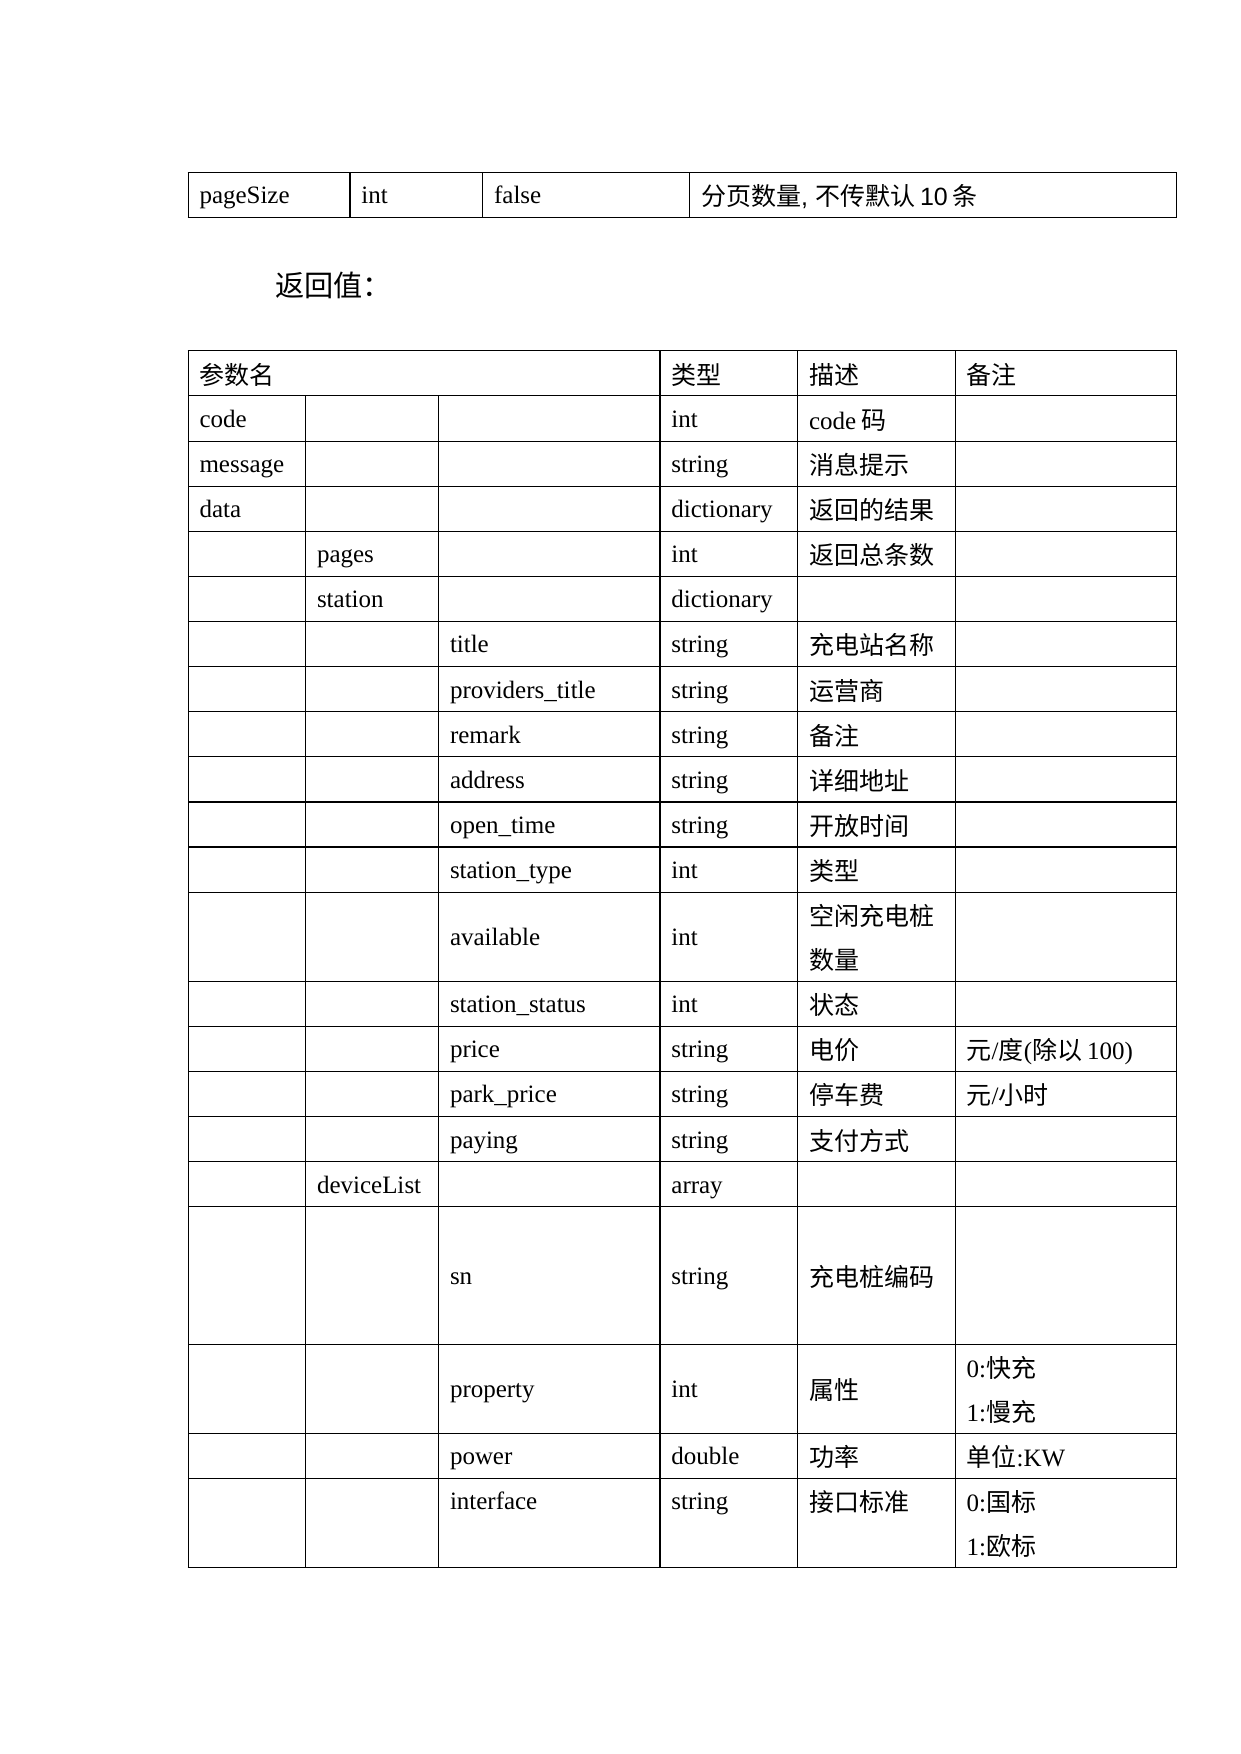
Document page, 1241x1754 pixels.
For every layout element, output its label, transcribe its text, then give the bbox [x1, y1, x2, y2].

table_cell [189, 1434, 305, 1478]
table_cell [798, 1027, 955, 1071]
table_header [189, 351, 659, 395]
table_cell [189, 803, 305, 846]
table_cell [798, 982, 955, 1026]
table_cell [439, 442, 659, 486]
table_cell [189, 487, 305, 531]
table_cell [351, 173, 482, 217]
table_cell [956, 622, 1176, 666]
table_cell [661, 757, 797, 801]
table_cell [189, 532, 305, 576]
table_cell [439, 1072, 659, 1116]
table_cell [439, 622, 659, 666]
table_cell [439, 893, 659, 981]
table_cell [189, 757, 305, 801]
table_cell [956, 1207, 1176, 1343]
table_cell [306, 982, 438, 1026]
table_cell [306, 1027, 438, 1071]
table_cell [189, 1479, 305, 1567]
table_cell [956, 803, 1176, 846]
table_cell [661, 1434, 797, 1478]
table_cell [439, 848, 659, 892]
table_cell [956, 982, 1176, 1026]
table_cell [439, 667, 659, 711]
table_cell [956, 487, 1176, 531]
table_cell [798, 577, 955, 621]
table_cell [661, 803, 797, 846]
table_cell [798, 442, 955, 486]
text 返回值： [187, 262, 1053, 306]
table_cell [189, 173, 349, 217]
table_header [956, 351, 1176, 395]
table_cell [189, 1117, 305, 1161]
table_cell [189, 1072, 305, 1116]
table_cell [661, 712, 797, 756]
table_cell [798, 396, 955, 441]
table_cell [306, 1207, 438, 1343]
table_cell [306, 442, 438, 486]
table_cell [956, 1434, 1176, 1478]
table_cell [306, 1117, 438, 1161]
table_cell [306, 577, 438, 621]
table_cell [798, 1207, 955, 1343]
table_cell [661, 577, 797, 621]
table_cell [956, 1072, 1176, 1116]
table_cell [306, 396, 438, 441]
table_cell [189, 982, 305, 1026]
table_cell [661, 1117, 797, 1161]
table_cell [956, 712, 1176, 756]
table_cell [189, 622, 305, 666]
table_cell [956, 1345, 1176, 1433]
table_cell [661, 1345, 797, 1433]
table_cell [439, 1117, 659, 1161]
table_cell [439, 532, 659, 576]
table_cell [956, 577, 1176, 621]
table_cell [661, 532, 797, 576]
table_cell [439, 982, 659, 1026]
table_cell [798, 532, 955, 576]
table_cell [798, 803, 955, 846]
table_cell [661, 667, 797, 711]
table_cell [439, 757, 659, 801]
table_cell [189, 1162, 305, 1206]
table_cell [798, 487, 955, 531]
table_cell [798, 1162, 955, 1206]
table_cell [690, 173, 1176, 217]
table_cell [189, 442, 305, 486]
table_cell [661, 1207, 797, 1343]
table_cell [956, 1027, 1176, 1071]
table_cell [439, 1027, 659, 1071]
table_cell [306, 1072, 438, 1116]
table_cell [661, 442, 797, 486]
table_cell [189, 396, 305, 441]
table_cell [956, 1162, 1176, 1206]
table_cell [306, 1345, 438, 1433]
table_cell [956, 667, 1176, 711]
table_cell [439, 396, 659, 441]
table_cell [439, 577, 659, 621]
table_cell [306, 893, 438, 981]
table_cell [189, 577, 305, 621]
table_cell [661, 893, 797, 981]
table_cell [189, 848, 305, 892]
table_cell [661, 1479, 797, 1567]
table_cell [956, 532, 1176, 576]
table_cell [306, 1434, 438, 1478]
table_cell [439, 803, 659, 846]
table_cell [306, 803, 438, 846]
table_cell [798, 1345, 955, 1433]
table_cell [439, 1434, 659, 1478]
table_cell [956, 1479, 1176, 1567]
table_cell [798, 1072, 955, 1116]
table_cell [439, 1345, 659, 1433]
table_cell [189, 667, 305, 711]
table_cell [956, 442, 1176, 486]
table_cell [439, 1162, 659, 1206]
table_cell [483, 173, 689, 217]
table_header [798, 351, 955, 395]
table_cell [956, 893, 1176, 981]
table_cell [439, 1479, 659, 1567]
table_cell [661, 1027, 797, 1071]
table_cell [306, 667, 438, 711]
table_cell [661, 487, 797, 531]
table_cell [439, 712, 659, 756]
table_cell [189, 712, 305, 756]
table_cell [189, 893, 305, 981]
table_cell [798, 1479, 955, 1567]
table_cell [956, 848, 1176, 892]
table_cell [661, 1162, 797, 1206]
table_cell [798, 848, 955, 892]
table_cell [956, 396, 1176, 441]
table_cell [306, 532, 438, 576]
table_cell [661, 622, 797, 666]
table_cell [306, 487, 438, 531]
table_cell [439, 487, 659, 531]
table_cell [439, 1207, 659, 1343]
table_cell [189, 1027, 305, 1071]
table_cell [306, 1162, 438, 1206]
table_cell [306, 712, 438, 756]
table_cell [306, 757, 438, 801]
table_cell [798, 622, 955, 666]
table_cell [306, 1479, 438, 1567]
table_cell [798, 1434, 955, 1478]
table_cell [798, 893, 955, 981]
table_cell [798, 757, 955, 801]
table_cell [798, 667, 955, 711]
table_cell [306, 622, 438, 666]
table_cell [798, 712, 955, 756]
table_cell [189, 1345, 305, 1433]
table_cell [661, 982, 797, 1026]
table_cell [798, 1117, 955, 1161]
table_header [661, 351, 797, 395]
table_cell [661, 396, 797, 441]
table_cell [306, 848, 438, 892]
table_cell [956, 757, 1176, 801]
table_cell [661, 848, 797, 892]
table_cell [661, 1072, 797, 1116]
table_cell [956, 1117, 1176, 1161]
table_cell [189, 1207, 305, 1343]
